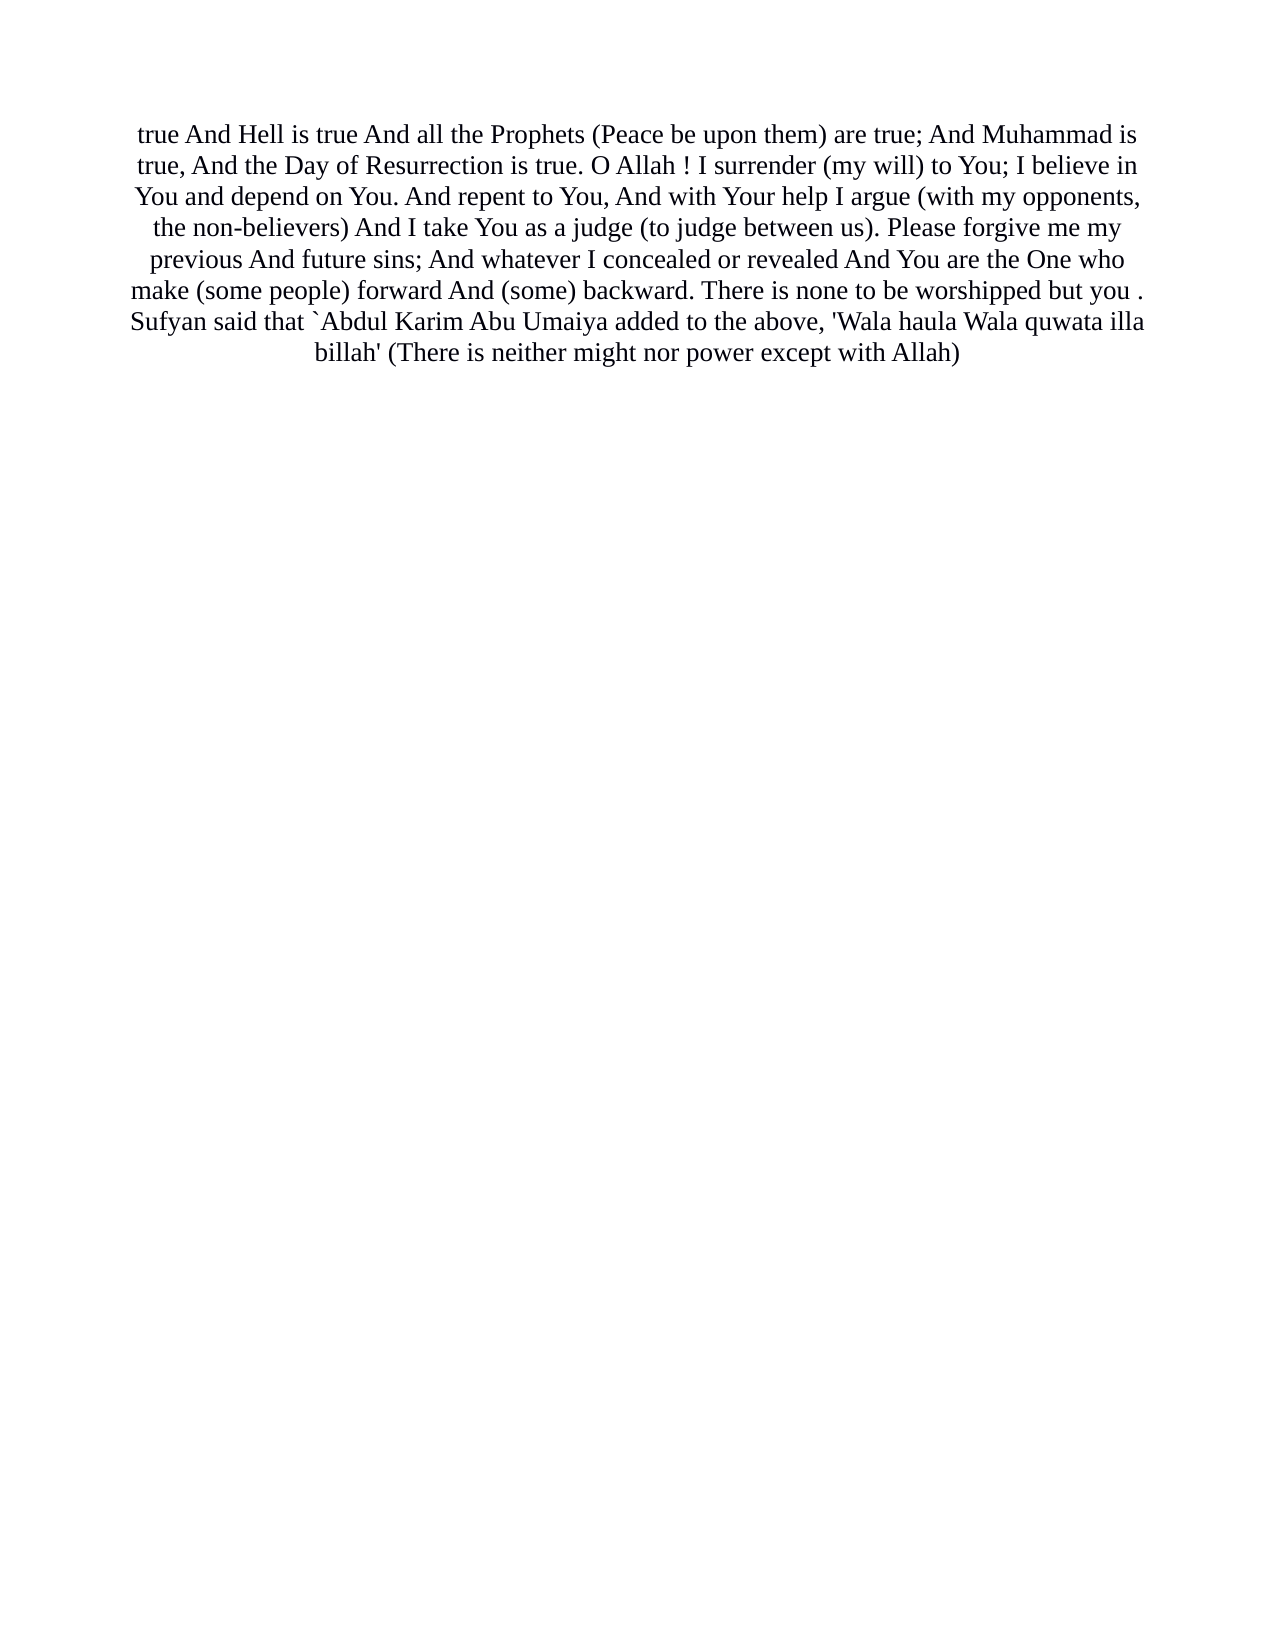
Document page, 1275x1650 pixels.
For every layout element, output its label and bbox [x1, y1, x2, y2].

text [118, 118, 1157, 367]
